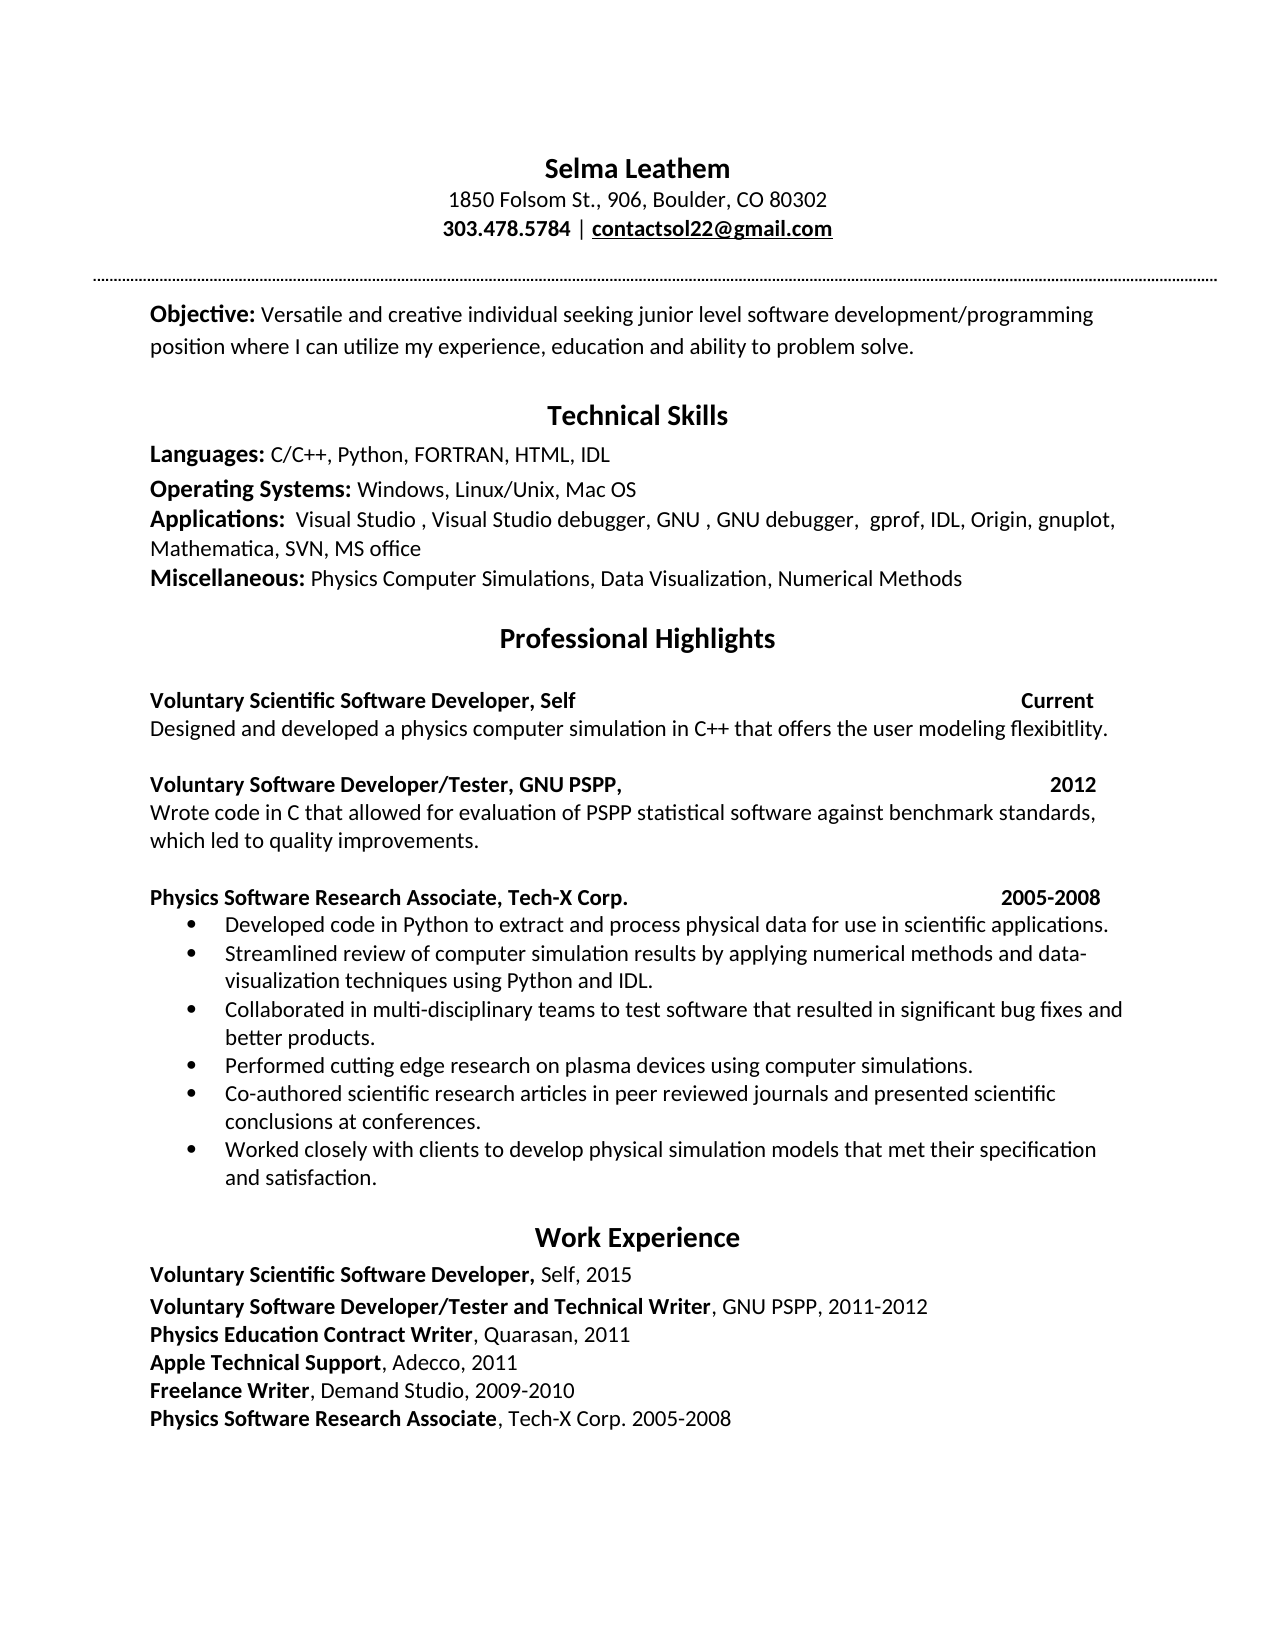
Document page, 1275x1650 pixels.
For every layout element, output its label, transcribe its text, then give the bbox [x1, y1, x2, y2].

text Voluntary Software Developer/Tester, GNU PSPP, 2012 [150, 771, 1125, 798]
list Physics Education Contract Writer, Quarasan, 2011 [150, 1320, 1125, 1348]
text Professional Highlights [150, 620, 1125, 656]
text Wrote code in C that allowed for evaluation of PSPP statistical software against benchmark standards, which led to quality improvements. [150, 798, 1125, 854]
text 303.478.5784 | contactsol22@gmail.com [150, 214, 1125, 242]
list Physics Software Research Associate, Tech-X Corp. 2005-2008 [150, 883, 1125, 911]
text Voluntary Scientific Software Developer, Self Current [150, 686, 1125, 714]
list Voluntary Software Developer/Tester and Technical Writer, GNU PSPP, 2011-2012 [150, 1292, 1125, 1320]
list Streamlined review of computer simulation results by applying numerical methods and data-visualization techniques using Python and IDL. [187, 939, 1125, 995]
text Work Experience [150, 1219, 1125, 1254]
text Objective: Versatile and creative individual seeking junior level software development/programming position where I can utilize my experience, education and ability to problem solve. [150, 298, 1125, 360]
text Operating Systems: Windows, Linux/Unix, Mac OS [150, 473, 1125, 503]
text Applications: Visual Studio , Visual Studio debugger, GNU , GNU debugger, gprof, IDL, Origin, gnuplot, Mathematica, SVN, MS office [150, 503, 1125, 562]
text 1850 Folsom St., 906, Boulder, CO 80302 [150, 186, 1125, 214]
text Miscellaneous: Physics Computer Simulations, Data Visualization, Numerical Methods [150, 562, 1125, 592]
list Freelance Writer, Demand Studio, 2009-2010 [150, 1376, 1125, 1404]
text Languages: C/C++, Python, FORTRAN, HTML, IDL [150, 438, 1125, 468]
list Apple Technical Support, Adecco, 2011 [150, 1348, 1125, 1376]
list Co-authored scientific research articles in peer reviewed journals and presented scientific conclusions at conferences. [187, 1079, 1125, 1135]
text Technical Skills [150, 397, 1125, 432]
list Developed code in Python to extract and process physical data for use in scientific applications. [187, 911, 1125, 939]
list Worked closely with clients to develop physical simulation models that met their specification and satisfaction. [187, 1135, 1125, 1191]
text Designed and developed a physics computer simulation in C++ that offers the user modeling flexibitlity. [150, 714, 1125, 742]
list Collaborated in multi-disciplinary teams to test software that resulted in significant bug fixes and better products. [187, 995, 1125, 1051]
list Voluntary Scientific Software Developer, Self, 2015 [150, 1260, 1125, 1288]
text Selma Leathem [150, 150, 1125, 186]
list Performed cutting edge research on plasma devices using computer simulations. [187, 1051, 1125, 1079]
list Physics Software Research Associate, Tech-X Corp. 2005-2008 [150, 1404, 1125, 1432]
